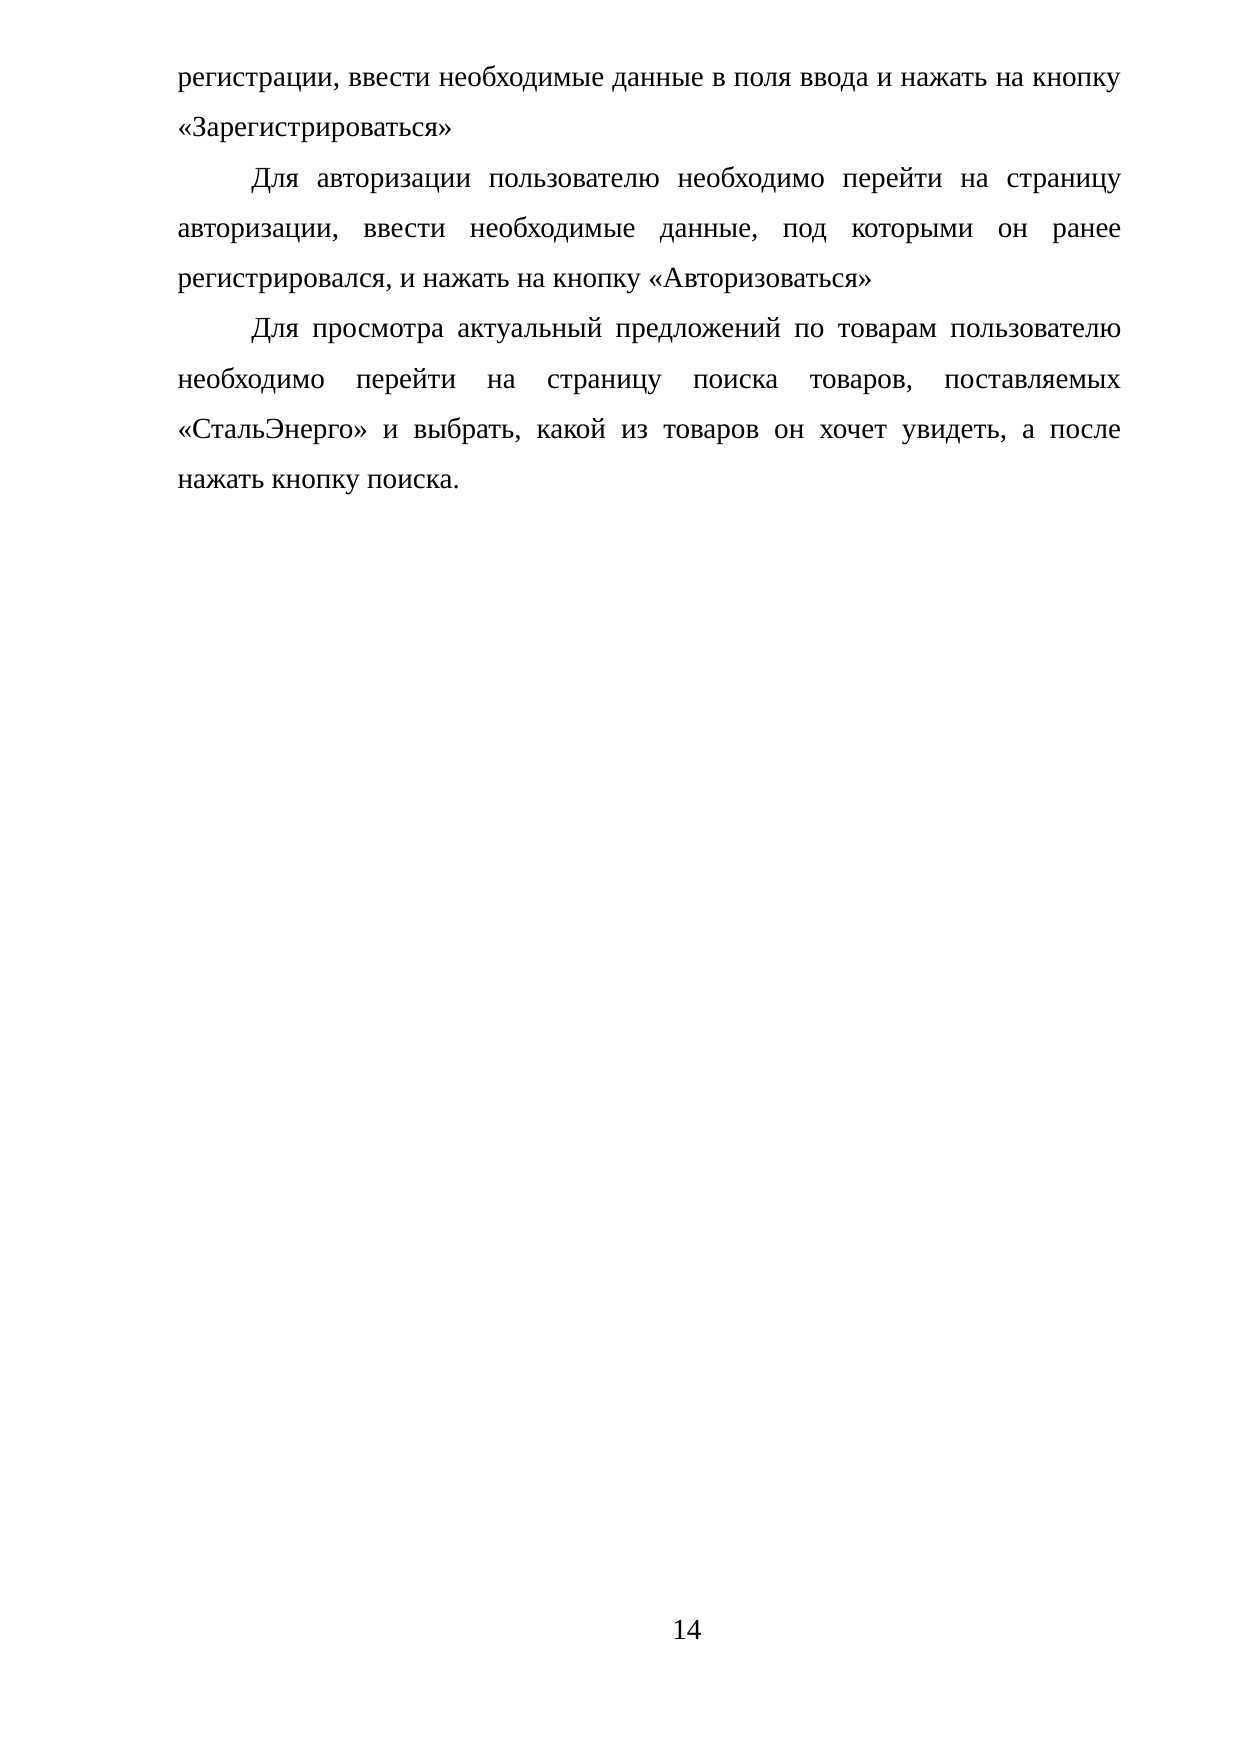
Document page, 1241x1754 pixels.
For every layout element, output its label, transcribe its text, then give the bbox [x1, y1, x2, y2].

text Для просмотра актуальный предложений по товарам пользователю необходимо перейти на страницу поиска товаров, поставляемых «СтальЭнерго» и выбрать, какой из товаров он хочет увидеть, а после нажать кнопку поиска. [177, 311, 1122, 495]
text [177, 59, 1122, 143]
text Для авторизации пользователю необходимо перейти на страницу авторизации, ввести необходимые данные, под которыми он ранее регистрировался, и нажать на кнопку «Авторизоваться» [177, 160, 1122, 294]
